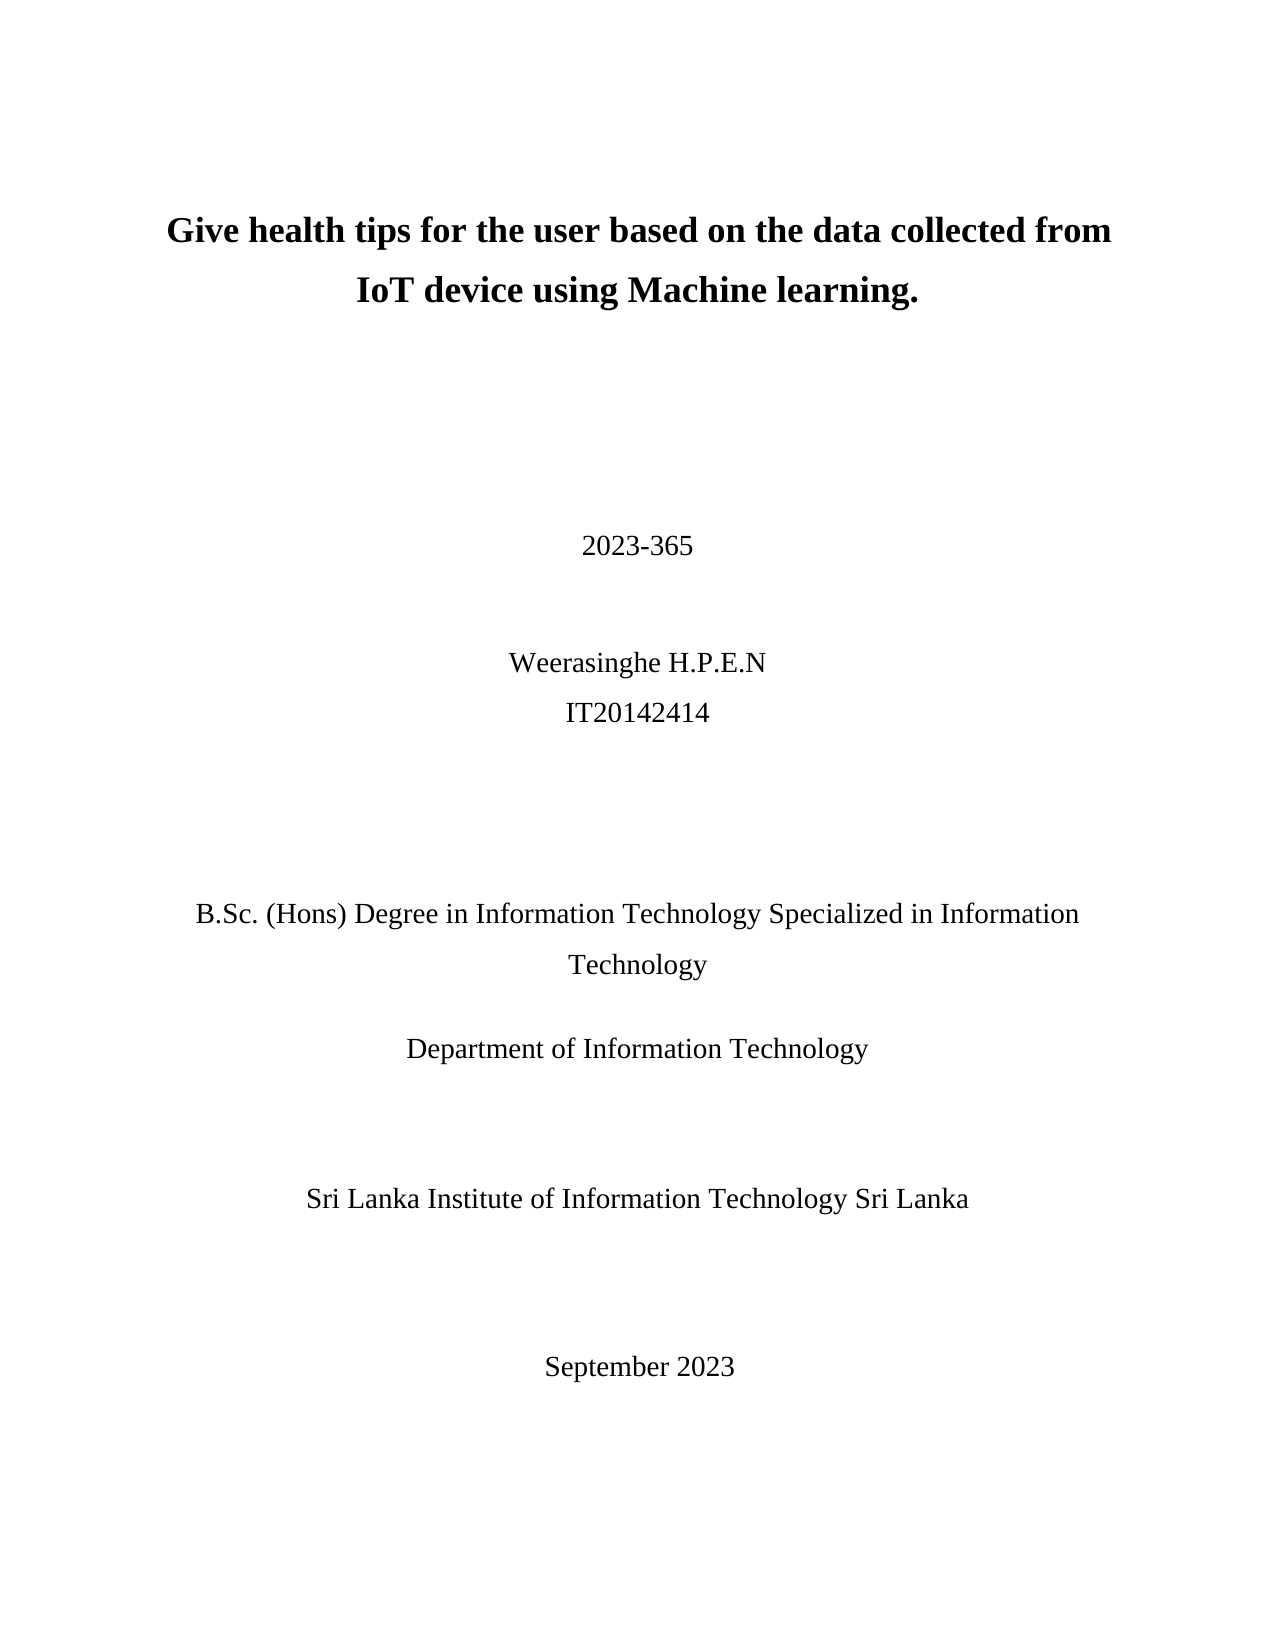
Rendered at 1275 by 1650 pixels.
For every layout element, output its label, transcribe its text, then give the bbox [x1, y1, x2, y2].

text Weerasinghe H.P.E.N [150, 645, 1125, 679]
text B.Sc. (Hons) Degree in Information Technology Specialized in Information Technology [150, 897, 1125, 980]
text September 2023 [154, 1349, 1125, 1383]
text IT20142414 [150, 696, 1125, 729]
text Sri Lanka Institute of Information Technology Sri Lanka [150, 1182, 1125, 1215]
text Department of Information Technology [150, 1031, 1125, 1064]
text 2023-365 [150, 528, 1125, 562]
text Give health tips for the user based on the data collected from [154, 209, 1125, 251]
text IoT device using Machine learning. [150, 267, 1125, 310]
